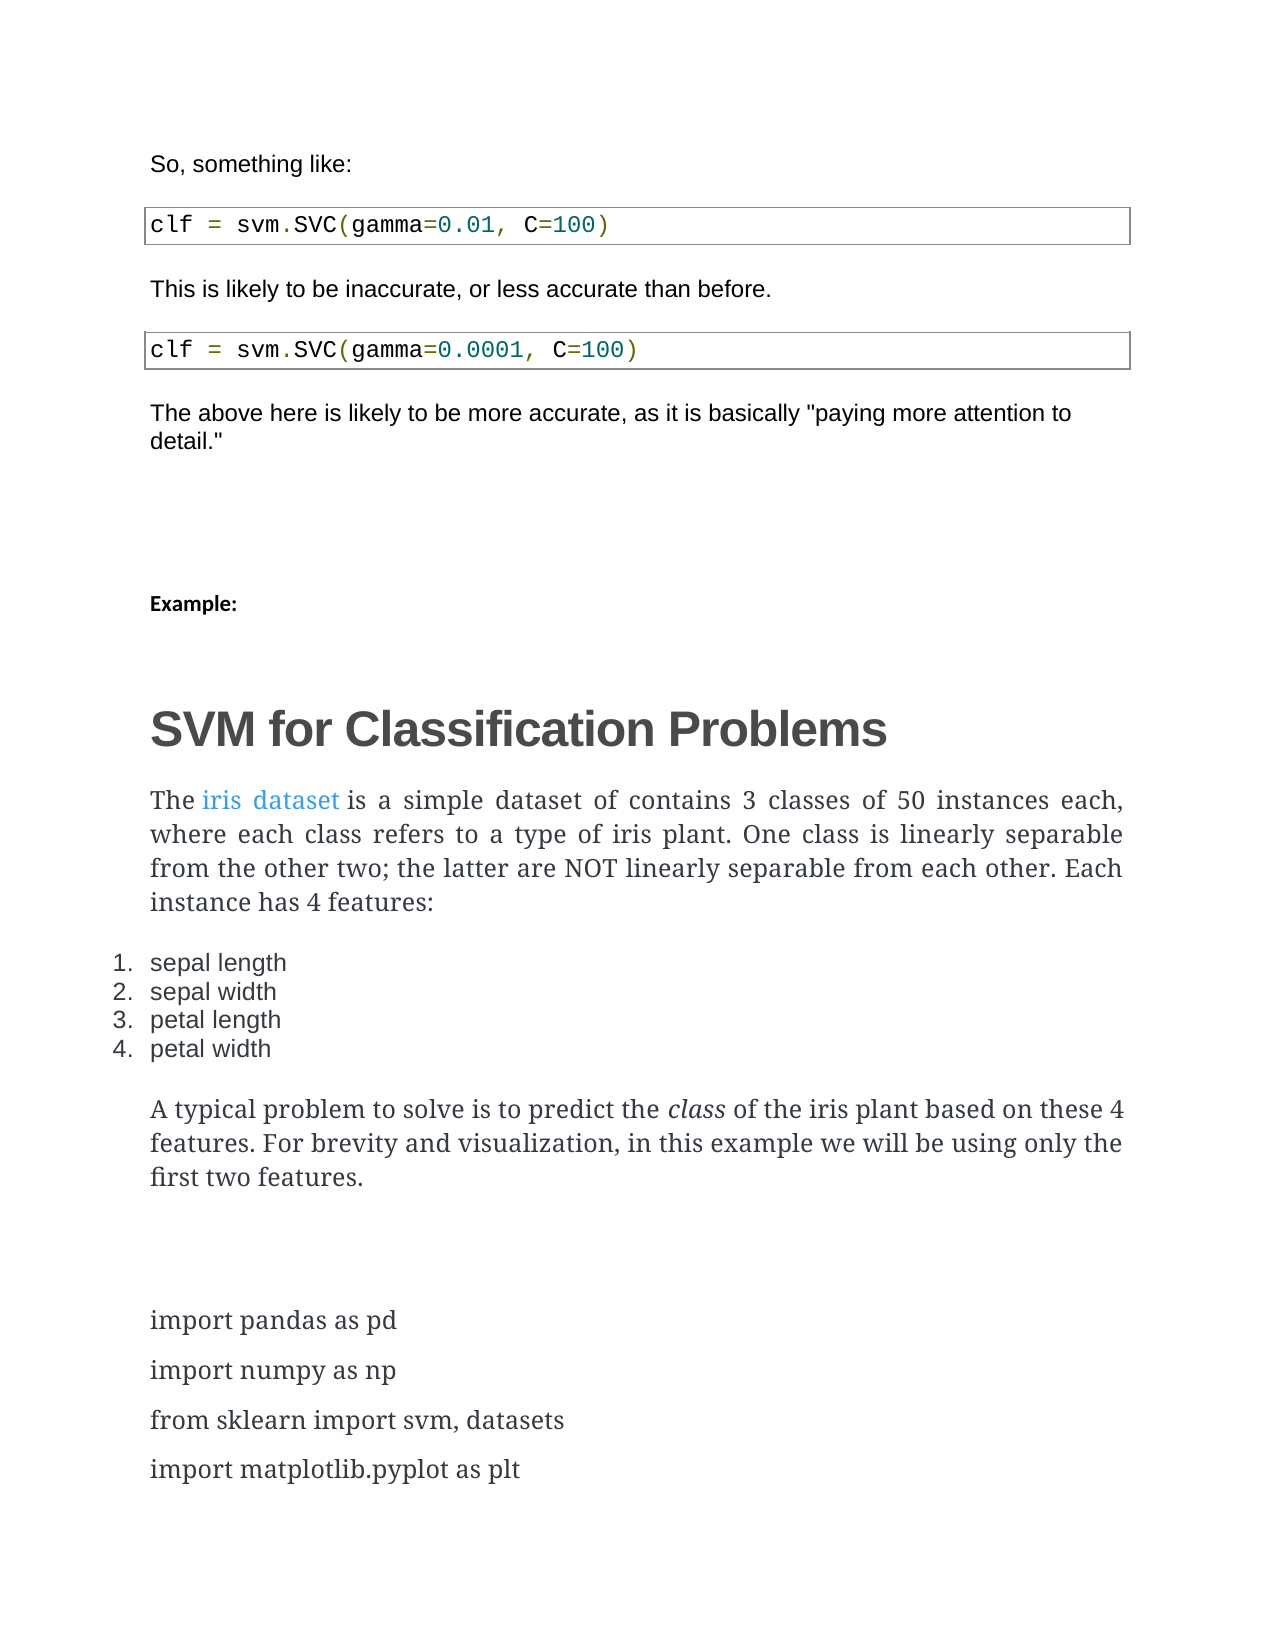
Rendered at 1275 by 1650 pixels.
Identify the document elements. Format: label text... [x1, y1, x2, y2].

text So, something like: [150, 150, 1125, 178]
list sepal length [112, 948, 1125, 976]
text from sklearn import svm, datasets [150, 1402, 1125, 1436]
list petal width [112, 1034, 1125, 1063]
text clf = svm.SVC(gamma=0.0001, C=100) [146, 333, 1129, 368]
text This is likely to be inaccurate, or less accurate than before. [150, 274, 1125, 302]
text SVM for Classification Problems [150, 700, 1125, 757]
list sepal width [112, 976, 1125, 1005]
text import matplotlib.pyplot as plt [150, 1452, 1125, 1486]
list petal length [112, 1005, 1125, 1034]
text import numpy as np [150, 1353, 1125, 1387]
text The above here is likely to be more accurate, as it is basically "paying more attention to detail." [150, 399, 1125, 454]
text Example: [150, 589, 1125, 618]
text The iris dataset is a simple dataset of contains 3 classes of 50 instances each, where each class refers to a type of iris plant. One class is linearly separable from the other two; the latter are NOT linearly separable from each other. Each instance has 4 features: [150, 782, 1125, 918]
text A typical problem to solve is to predict the class of the iris plant based on these 4 features. For brevity and visualization, in this example we will be using only the first two features. [150, 1092, 1125, 1194]
text clf = svm.SVC(gamma=0.01, C=100) [146, 208, 1129, 244]
text import pandas as pd [150, 1303, 1125, 1337]
